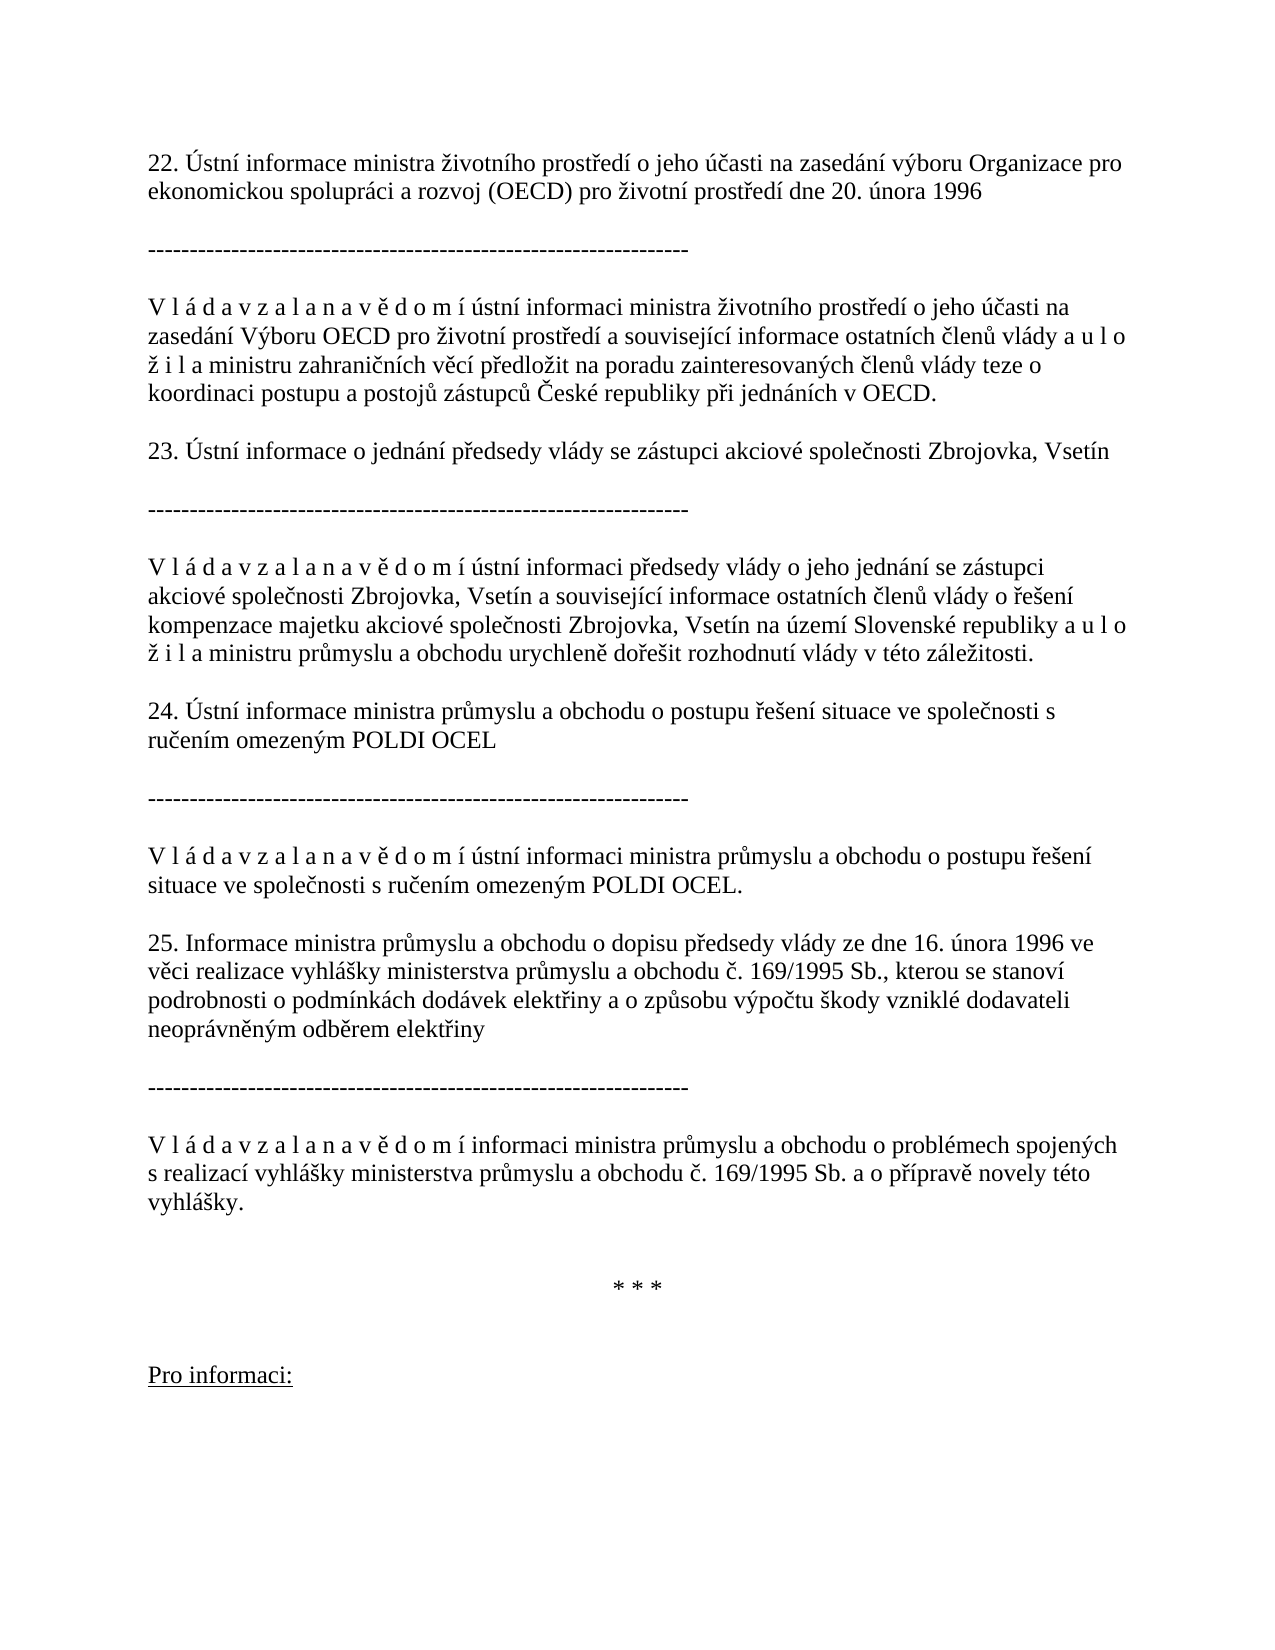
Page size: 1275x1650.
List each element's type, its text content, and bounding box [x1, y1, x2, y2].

text V l á d a v z a l a n a v ě d o m í ústní informaci předsedy vlády o jeho jednání se zástupci akciové společnosti Zbrojovka, Vsetín a související informace ostatních členů vlády o řešení kompenzace majetku akciové společnosti Zbrojovka, Vsetín na území Slovenské republiky a u l o ž i l a ministru průmyslu a obchodu urychleně dořešit rozhodnutí vlády v této záležitosti. [148, 552, 1127, 667]
text ----------------------------------------------------------------- [148, 234, 1127, 263]
text 24. Ústní informace ministra průmyslu a obchodu o postupu řešení situace ve společnosti s ručením omezeným POLDI OCEL [148, 696, 1127, 754]
text V l á d a v z a l a n a v ě d o m í informaci ministra průmyslu a obchodu o problémech spojených s realizací vyhlášky ministerstva průmyslu a obchodu č. 169/1995 Sb. a o přípravě novely této vyhlášky. [148, 1130, 1127, 1216]
text V l á d a v z a l a n a v ě d o m í ústní informaci ministra životního prostředí o jeho účasti na zasedání Výboru OECD pro životní prostředí a související informace ostatních členů vlády a u l o ž i l a ministru zahraničních věcí předložit na poradu zainteresovaných členů vlády teze o koordinaci postupu a postojů zástupců České republiky při jednáních v OECD. [148, 292, 1127, 407]
text * * * [148, 1245, 1127, 1303]
text ----------------------------------------------------------------- [148, 783, 1127, 812]
text 25. Informace ministra průmyslu a obchodu o dopisu předsedy vlády ze dne 16. února 1996 ve věci realizace vyhlášky ministerstva průmyslu a obchodu č. 169/1995 Sb., kterou se stanoví podrobnosti o podmínkách dodávek elektřiny a o způsobu výpočtu škody vzniklé dodavateli neoprávněným odběrem elektřiny [148, 928, 1127, 1043]
text V l á d a v z a l a n a v ě d o m í ústní informaci ministra průmyslu a obchodu o postupu řešení situace ve společnosti s ručením omezeným POLDI OCEL. [148, 841, 1127, 898]
text Pro informaci: [148, 1361, 1127, 1389]
text ----------------------------------------------------------------- [148, 494, 1127, 523]
text 22. Ústní informace ministra životního prostředí o jeho účasti na zasedání výboru Organizace pro ekonomickou spolupráci a rozvoj (OECD) pro životní prostředí dne 20. února 1996 [148, 148, 1127, 205]
text 23. Ústní informace o jednání předsedy vlády se zástupci akciové společnosti Zbrojovka, Vsetín [148, 436, 1127, 465]
text ----------------------------------------------------------------- [148, 1072, 1127, 1101]
